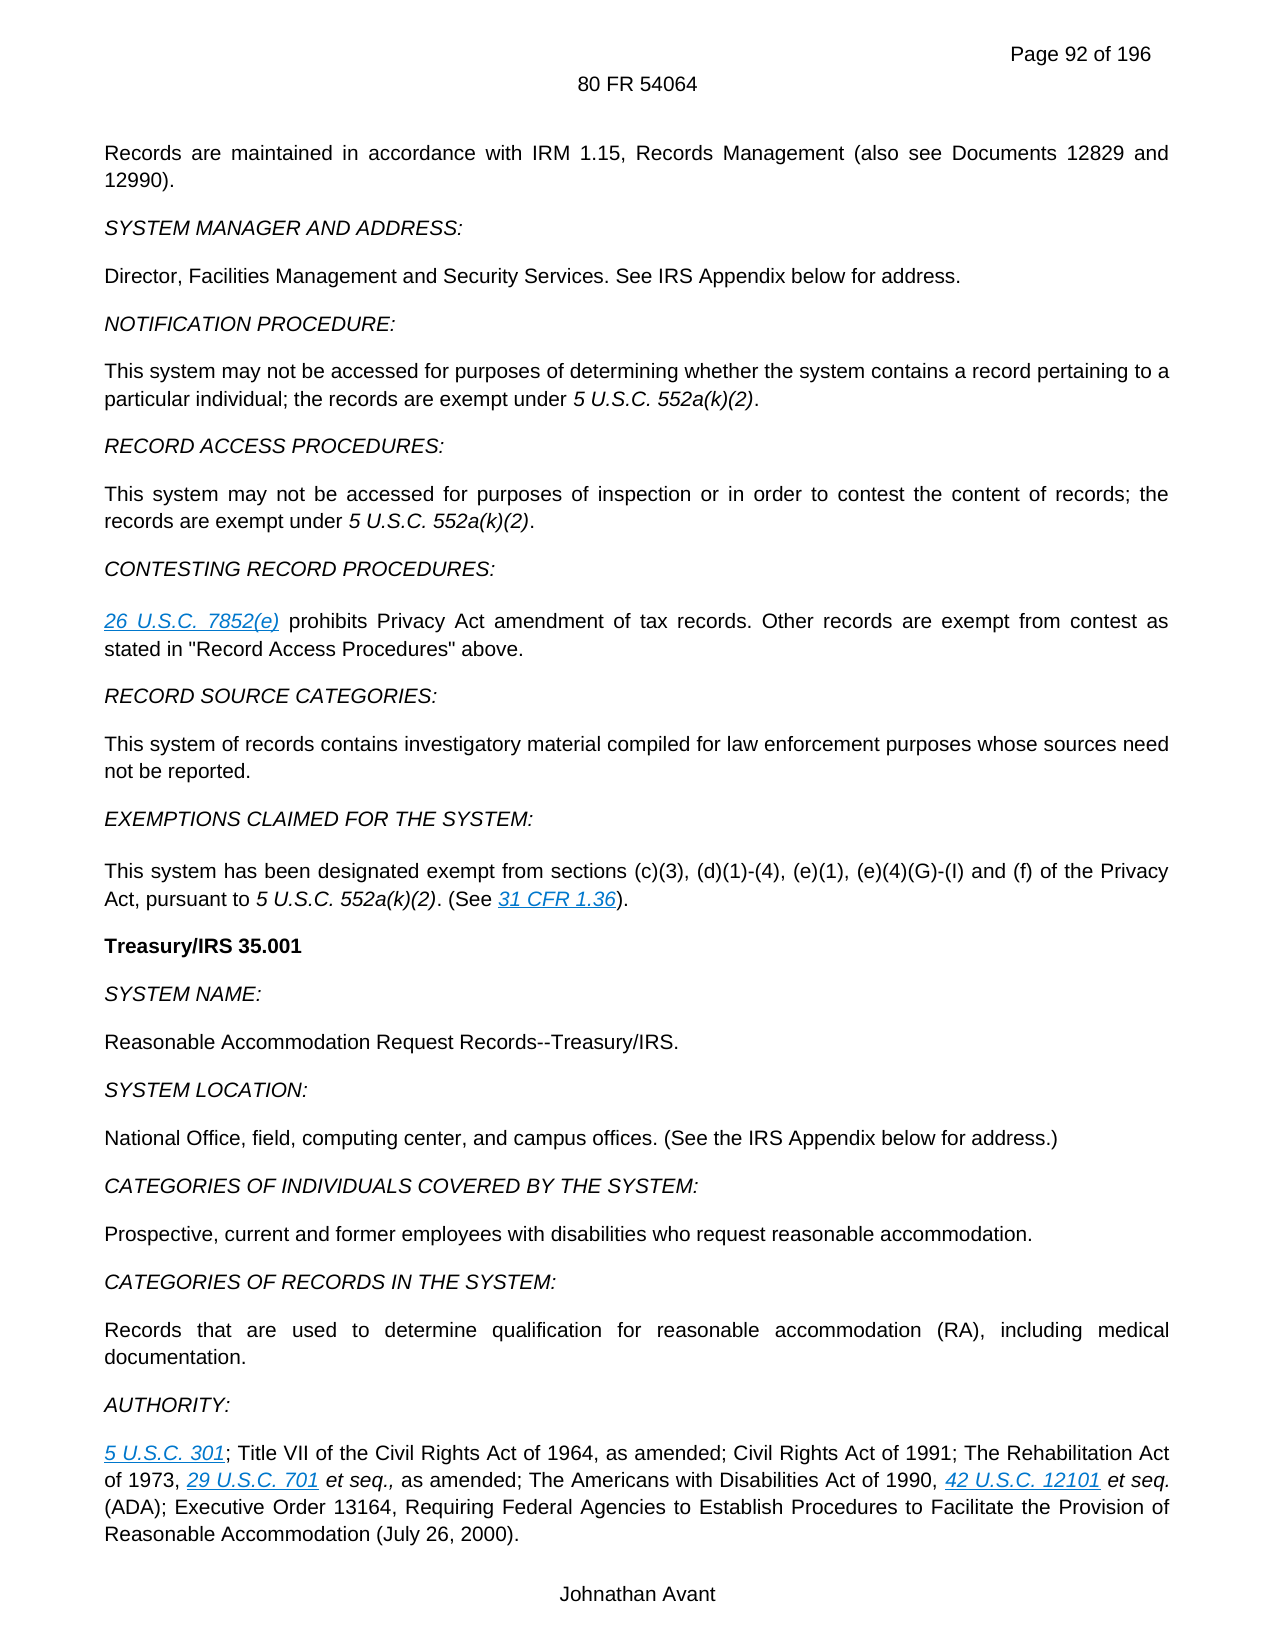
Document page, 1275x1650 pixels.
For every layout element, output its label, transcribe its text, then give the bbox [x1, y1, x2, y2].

text AUTHORITY: [104, 1389, 1171, 1417]
text Reasonable Accommodation Request Records--Treasury/IRS. [104, 1027, 1171, 1054]
text NOTIFICATION PROCEDURE: [104, 308, 1171, 335]
text EXEMPTIONS CLAIMED FOR THE SYSTEM: [104, 804, 1171, 831]
text National Office, field, computing center, and campus offices. (See the IRS Appendix below for address.) [104, 1123, 1171, 1150]
text SYSTEM MANAGER AND ADDRESS: [104, 212, 1171, 239]
text RECORD ACCESS PROCEDURES: [104, 431, 1171, 458]
text Prospective, current and former employees with disabilities who request reasonable accommodation. [104, 1219, 1171, 1246]
text Records that are used to determine qualification for reasonable accommodation (RA), including medical documentation. [104, 1314, 1171, 1369]
text SYSTEM NAME: [104, 979, 1171, 1006]
text This system may not be accessed for purposes of inspection or in order to contest the content of records; the records are exempt under 5 U.S.C. 552a(k)(2). [104, 479, 1171, 533]
text Records are maintained in accordance with IRM 1.15, Records Management (also see Documents 12829 and 12990). [104, 137, 1171, 192]
text CATEGORIES OF RECORDS IN THE SYSTEM: [104, 1267, 1171, 1294]
text RECORD SOURCE CATEGORIES: [104, 681, 1171, 708]
text This system of records contains investigatory material compiled for law enforcement purposes whose sources need not be reported. [104, 729, 1171, 783]
text CATEGORIES OF INDIVIDUALS COVERED BY THE SYSTEM: [104, 1171, 1171, 1198]
text SYSTEM LOCATION: [104, 1075, 1171, 1102]
text This system may not be accessed for purposes of determining whether the system contains a record pertaining to a particular individual; the records are exempt under 5 U.S.C. 552a(k)(2). [104, 356, 1171, 410]
text Director, Facilities Management and Security Services. See IRS Appendix below for address. [104, 260, 1171, 287]
text 26 U.S.C. 7852(e) prohibits Privacy Act amendment of tax records. Other records are exempt from contest as stated in "Record Access Procedures" above. [104, 606, 1171, 660]
text 5 U.S.C. 301; Title VII of the Civil Rights Act of 1964, as amended; Civil Rights Act of 1991; The Rehabilitation Act of 1973, 29 U.S.C. 701 et seq., as amended; The Americans with Disabilities Act of 1990, 42 U.S.C. 12101 et seq. (ADA); Executive Order 13164, Requiring Federal Agencies to Establish Procedures to Facilitate the Provision of Reasonable Accommodation (July 26, 2000). [104, 1437, 1171, 1546]
text CONTESTING RECORD PROCEDURES: [104, 554, 1171, 581]
text Treasury/IRS 35.001 [104, 931, 1171, 958]
text This system has been designated exempt from sections (c)(3), (d)(1)-(4), (e)(1), (e)(4)(G)-(I) and (f) of the Privacy Act, pursuant to 5 U.S.C. 552a(k)(2). (See 31 CFR 1.36). [104, 856, 1171, 910]
